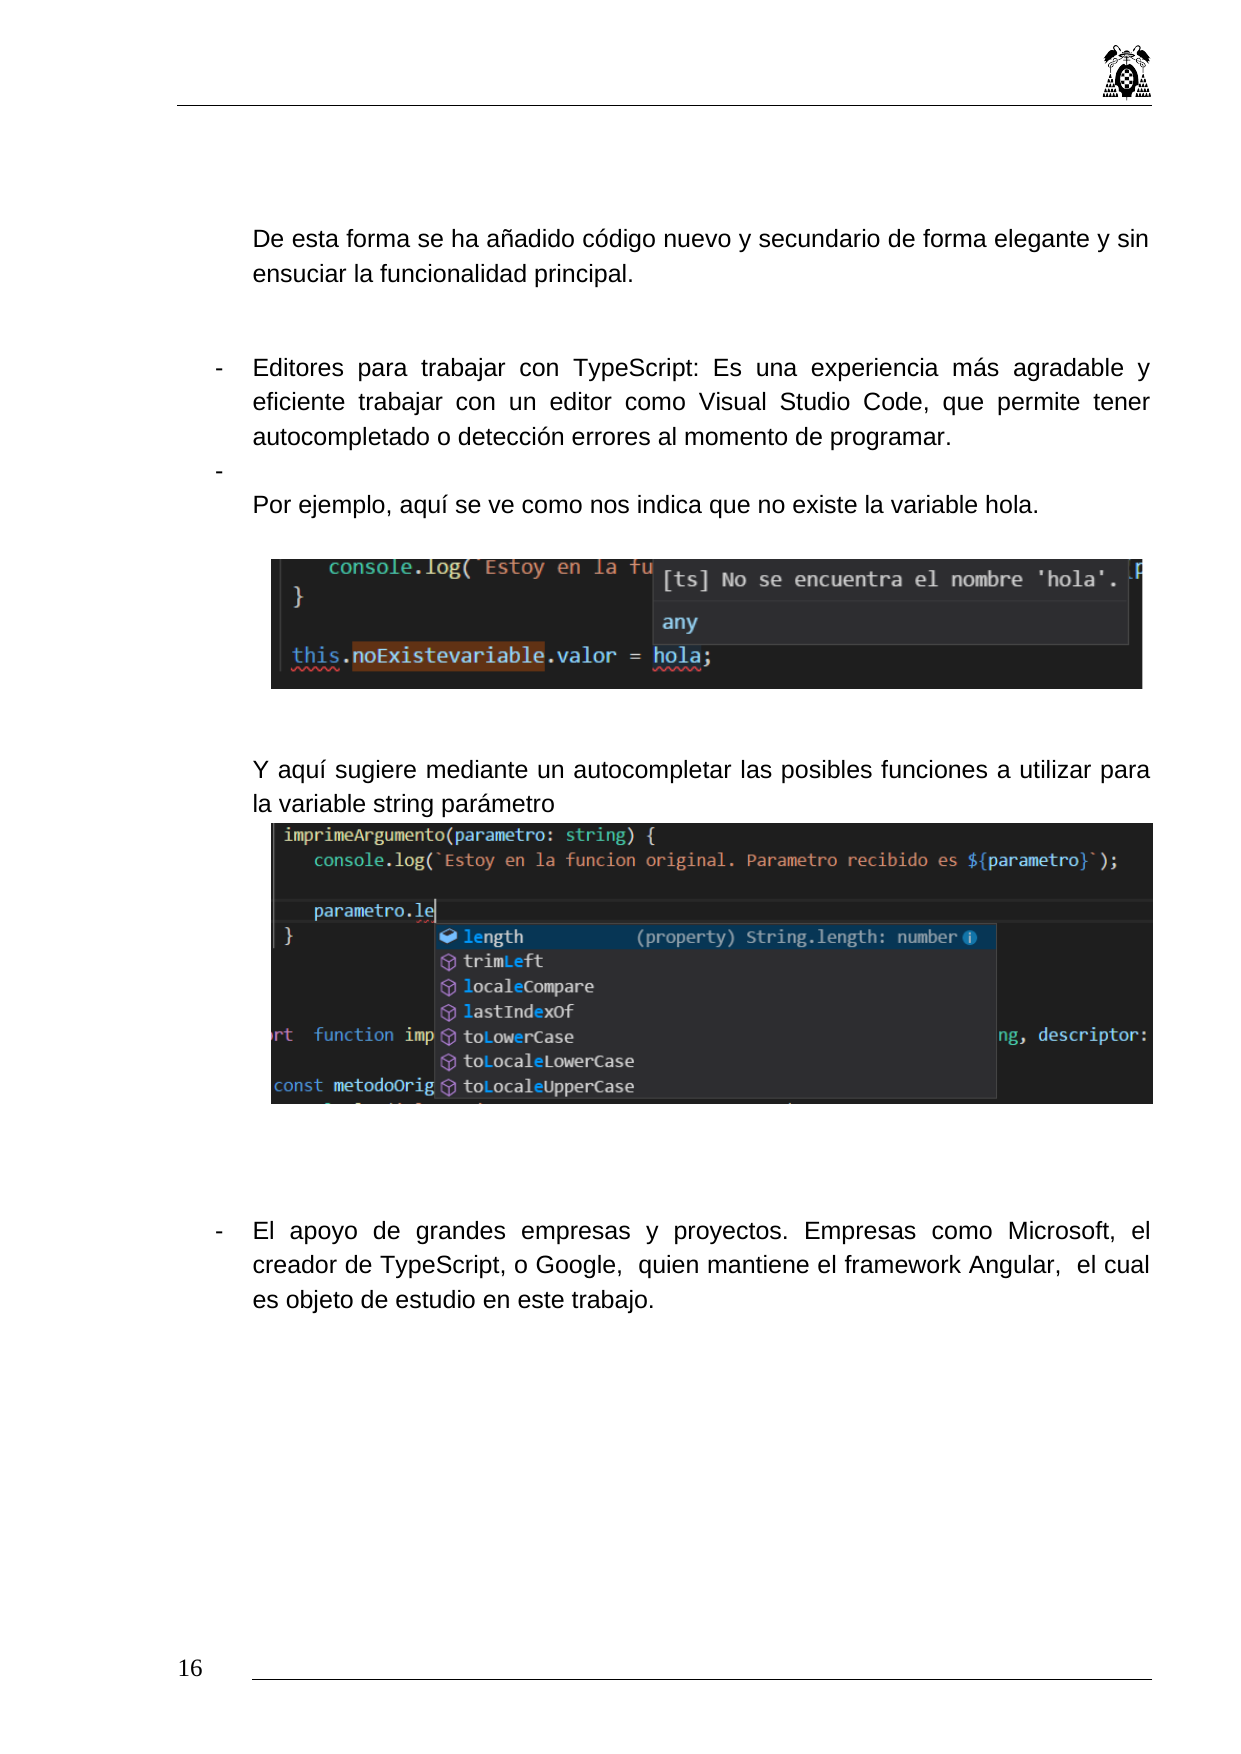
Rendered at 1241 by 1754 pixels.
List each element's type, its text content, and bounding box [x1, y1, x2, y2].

list De esta forma se ha añadido código nuevo y secundario de forma elegante y sin ensuciar la funcionalidad principal. [252, 224, 1152, 287]
picture [1102, 45, 1152, 102]
list Y aquí sugiere mediante un autocompletar las posibles funciones a utilizar para la variable string parámetro [252, 755, 1152, 818]
list El apoyo de grandes empresas y proyectos. Empresas como Microsoft, el creador de TypeScript, o Google, quien mantiene el framework Angular, el cual es objeto de estudio en este trabajo. [215, 1216, 1152, 1314]
list Por ejemplo, aquí se ve como nos indica que no existe la variable hola. [252, 491, 1152, 519]
list Editores para trabajar con TypeScript: Es una experiencia más agradable y eficiente trabajar con un editor como Visual Studio Code, que permite tener autocompletado o detección errores al momento de programar. [215, 353, 1152, 450]
